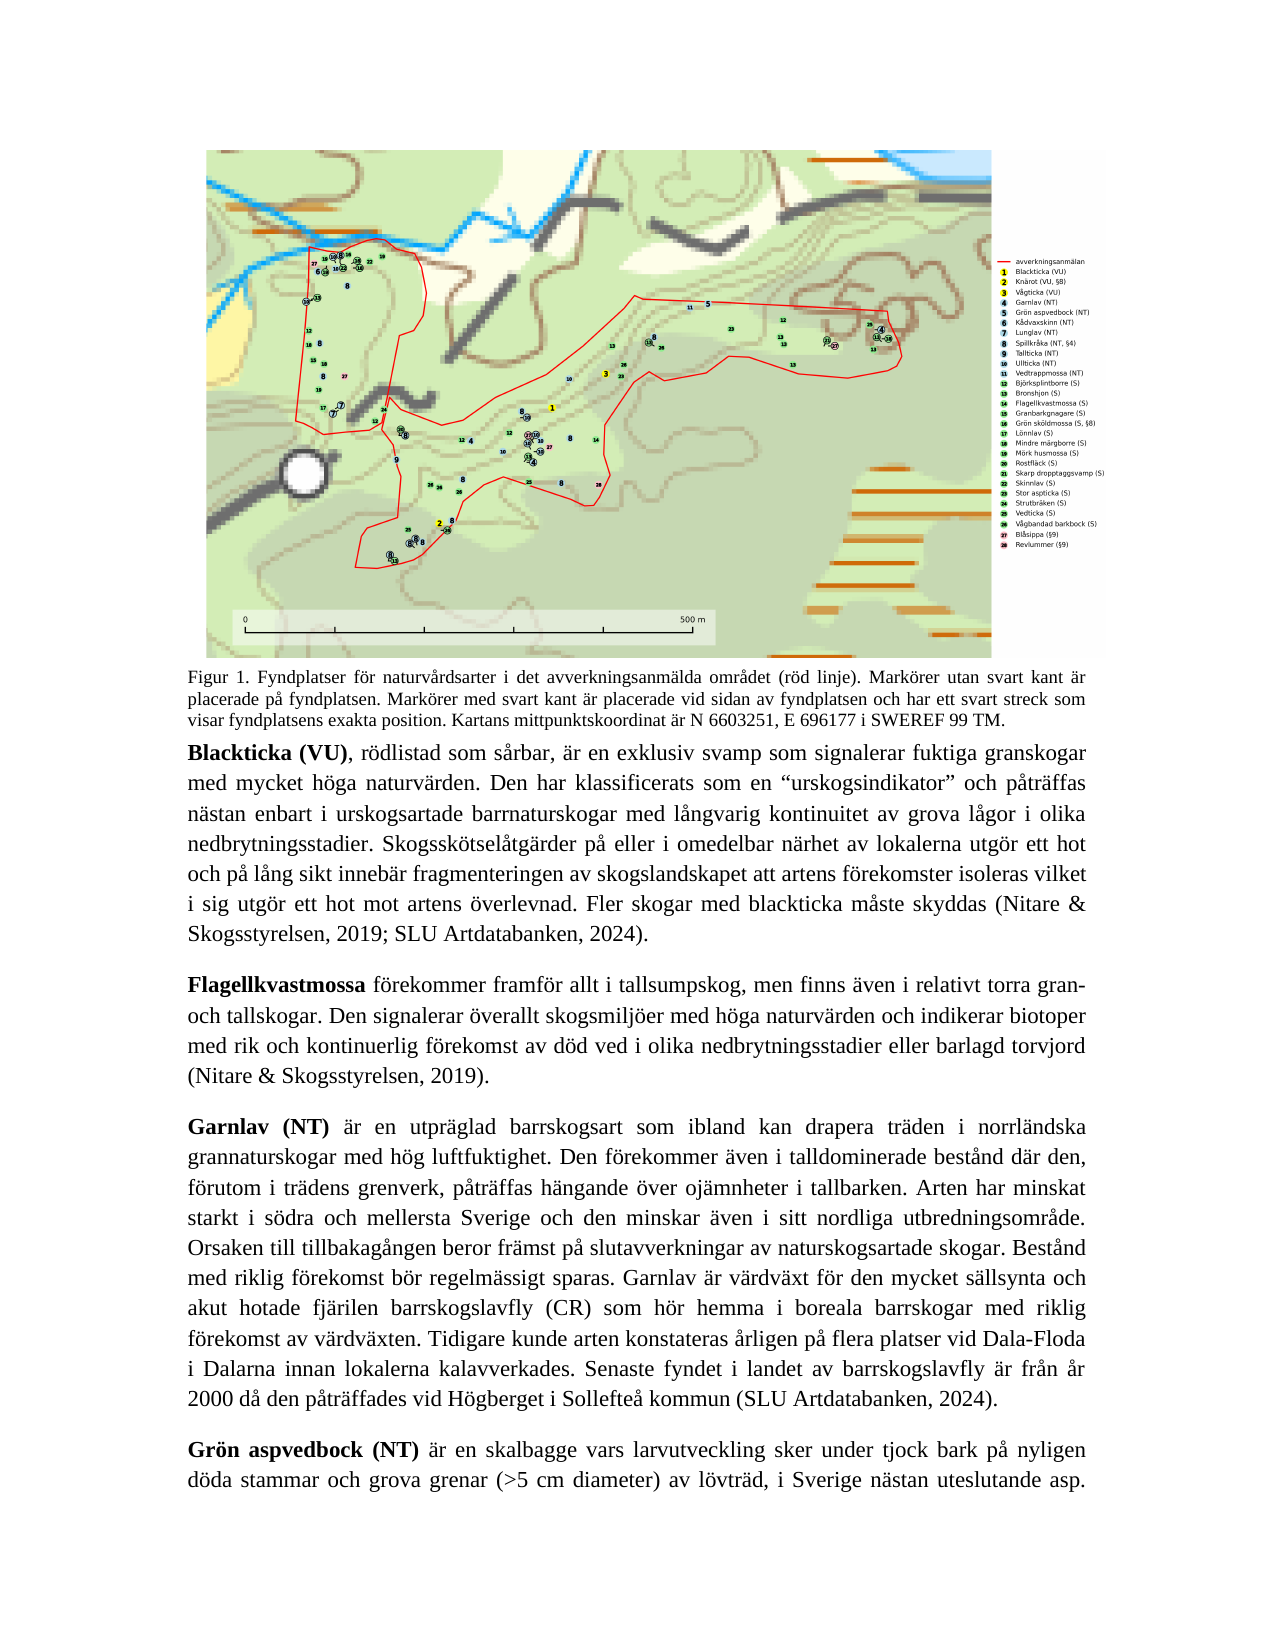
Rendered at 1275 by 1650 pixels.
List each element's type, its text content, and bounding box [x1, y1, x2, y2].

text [187, 1436, 1087, 1493]
text Blackticka (VU), rödlistad som sårbar, är en exklusiv svamp som signalerar fuktiga granskogar med mycket höga naturvärden. Den har klassificerats som en “urskogsindikator” och påträffas nästan enbart i urskogsartade barrnaturskogar med långvarig kontinuitet av grova lågor i olika nedbrytningsstadier. Skogsskötselåtgärder på eller i omedelbar närhet av lokalerna utgör ett hot och på lång sikt innebär fragmenteringen av skogslandskapet att artens förekomster isoleras vilket i sig utgör ett hot mot artens överlevnad. Fler skogar med blackticka måste skyddas (Nitare & Skogsstyrelsen, 2019; SLU Artdatabanken, 2024). [187, 739, 1087, 947]
text Figur 1. Fyndplatser för naturvårdsarter i det avverkningsanmälda området (röd linje). Markörer utan svart kant är placerade på fyndplatsen. Markörer med svart kant är placerade vid sidan av fyndplatsen och har ett svart streck som visar fyndplatsens exakta position. Kartans mittpunktskoordinat är N 6603251, E 696177 i SWEREF 99 TM. [187, 666, 1087, 731]
text Garnlav (NT) är en utpräglad barrskogsart som ibland kan drapera träden i norrländska grannaturskogar med hög luftfuktighet. Den förekommer även i talldominerade bestånd där den, förutom i trädens grenverk, påträffas hängande över ojämnheter i tallbarken. Arten har minskat starkt i södra och mellersta Sverige och den minskar även i sitt nordliga utbredningsområde. Orsaken till tillbakagången beror främst på slutavverkningar av naturskogsartade skogar. Bestånd med riklig förekomst bör regelmässigt sparas. Garnlav är värdväxt för den mycket sällsynta och akut hotade fjärilen barrskogslavfly (CR) som hör hemma i boreala barrskogar med riklig förekomst av värdväxten. Tidigare kunde arten konstateras årligen på flera platser vid Dala-Floda i Dalarna innan lokalerna kalavverkades. Senaste fyndet i landet av barrskogslavfly är från år 2000 då den påträffades vid Högberget i Sollefteå kommun (SLU Artdatabanken, 2024). [187, 1113, 1087, 1411]
picture [206, 150, 1107, 658]
text Flagellkvastmossa förekommer framför allt i tallsumpskog, men finns även i relativt torra gran- och tallskogar. Den signalerar överallt skogsmiljöer med höga naturvärden och indikerar biotoper med rik och kontinuerlig förekomst av död ved i olika nedbrytningsstadier eller barlagd torvjord (Nitare & Skogsstyrelsen, 2019). [187, 971, 1087, 1088]
